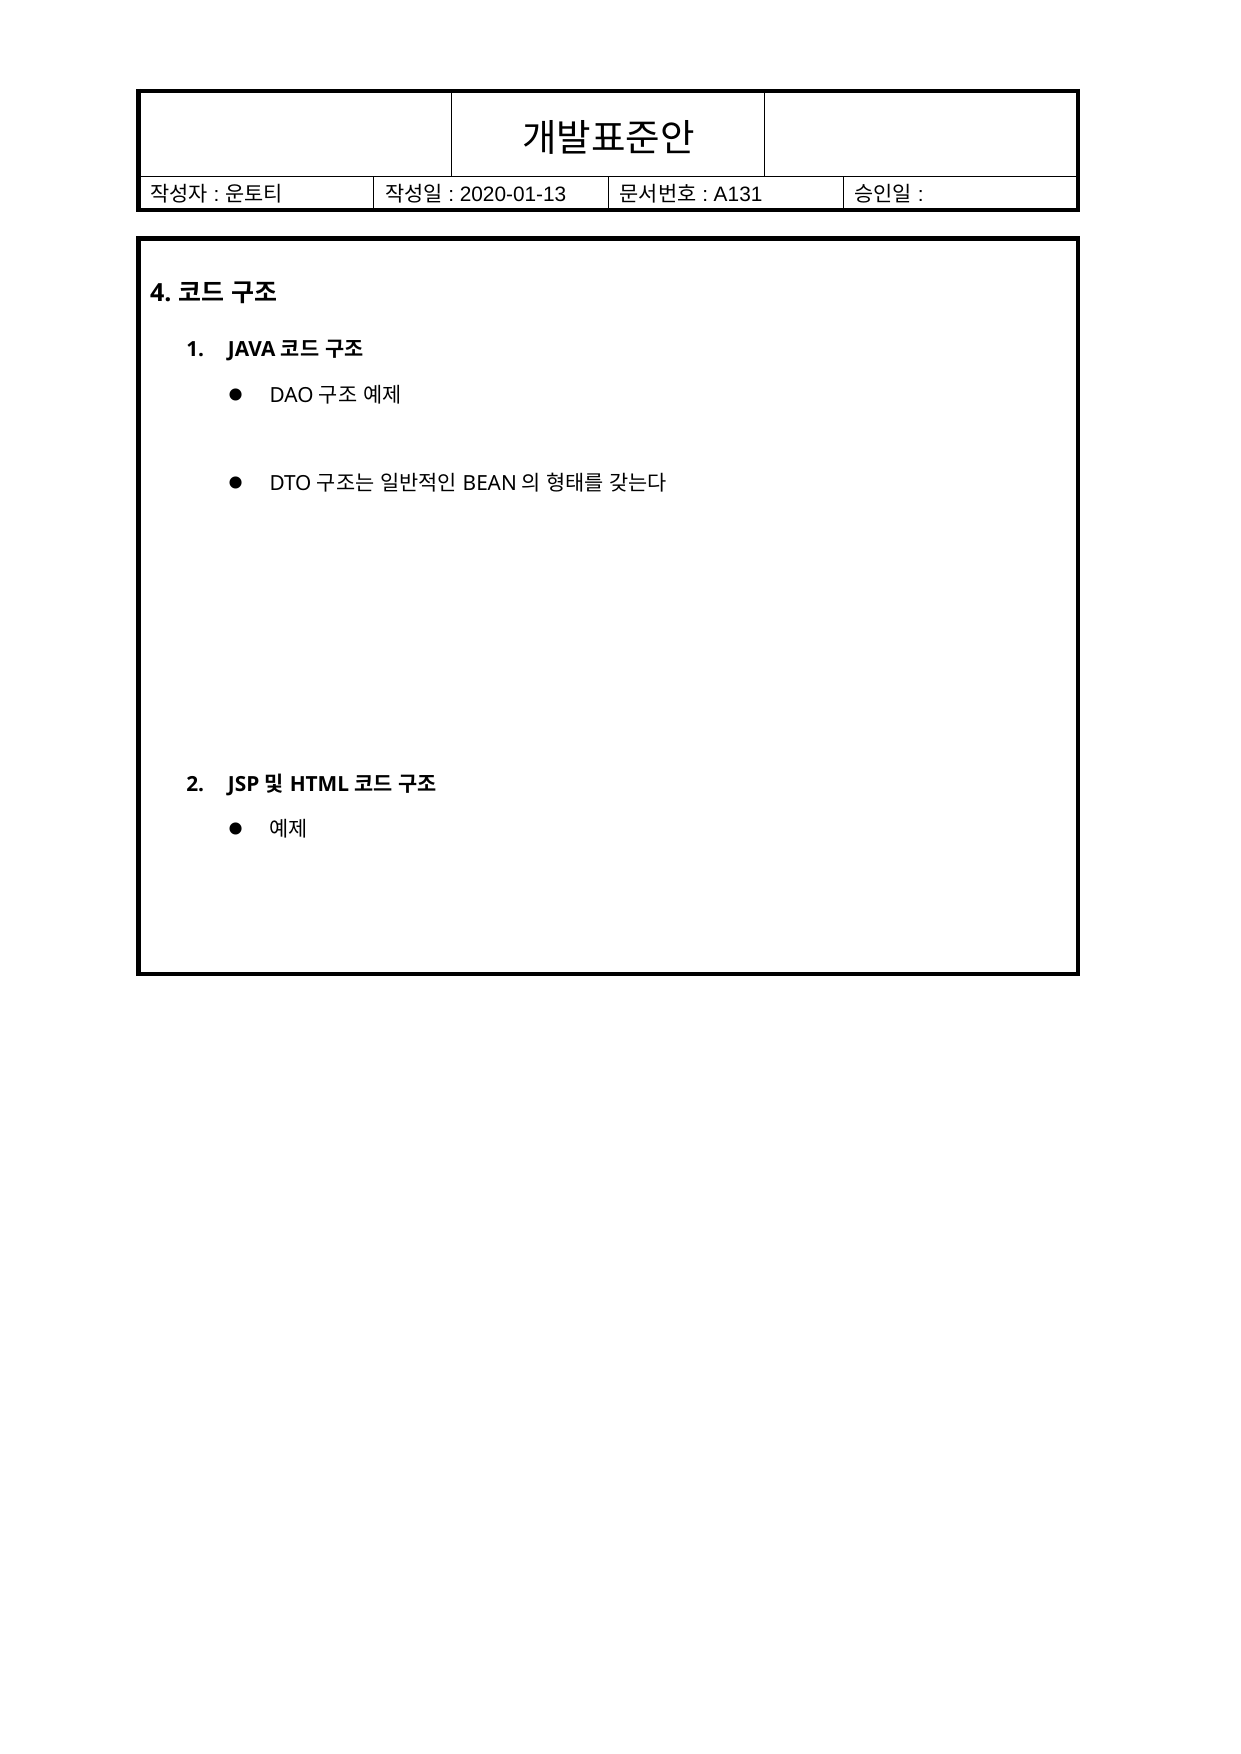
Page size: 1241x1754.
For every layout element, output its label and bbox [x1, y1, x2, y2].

table_header [141, 241, 1076, 972]
